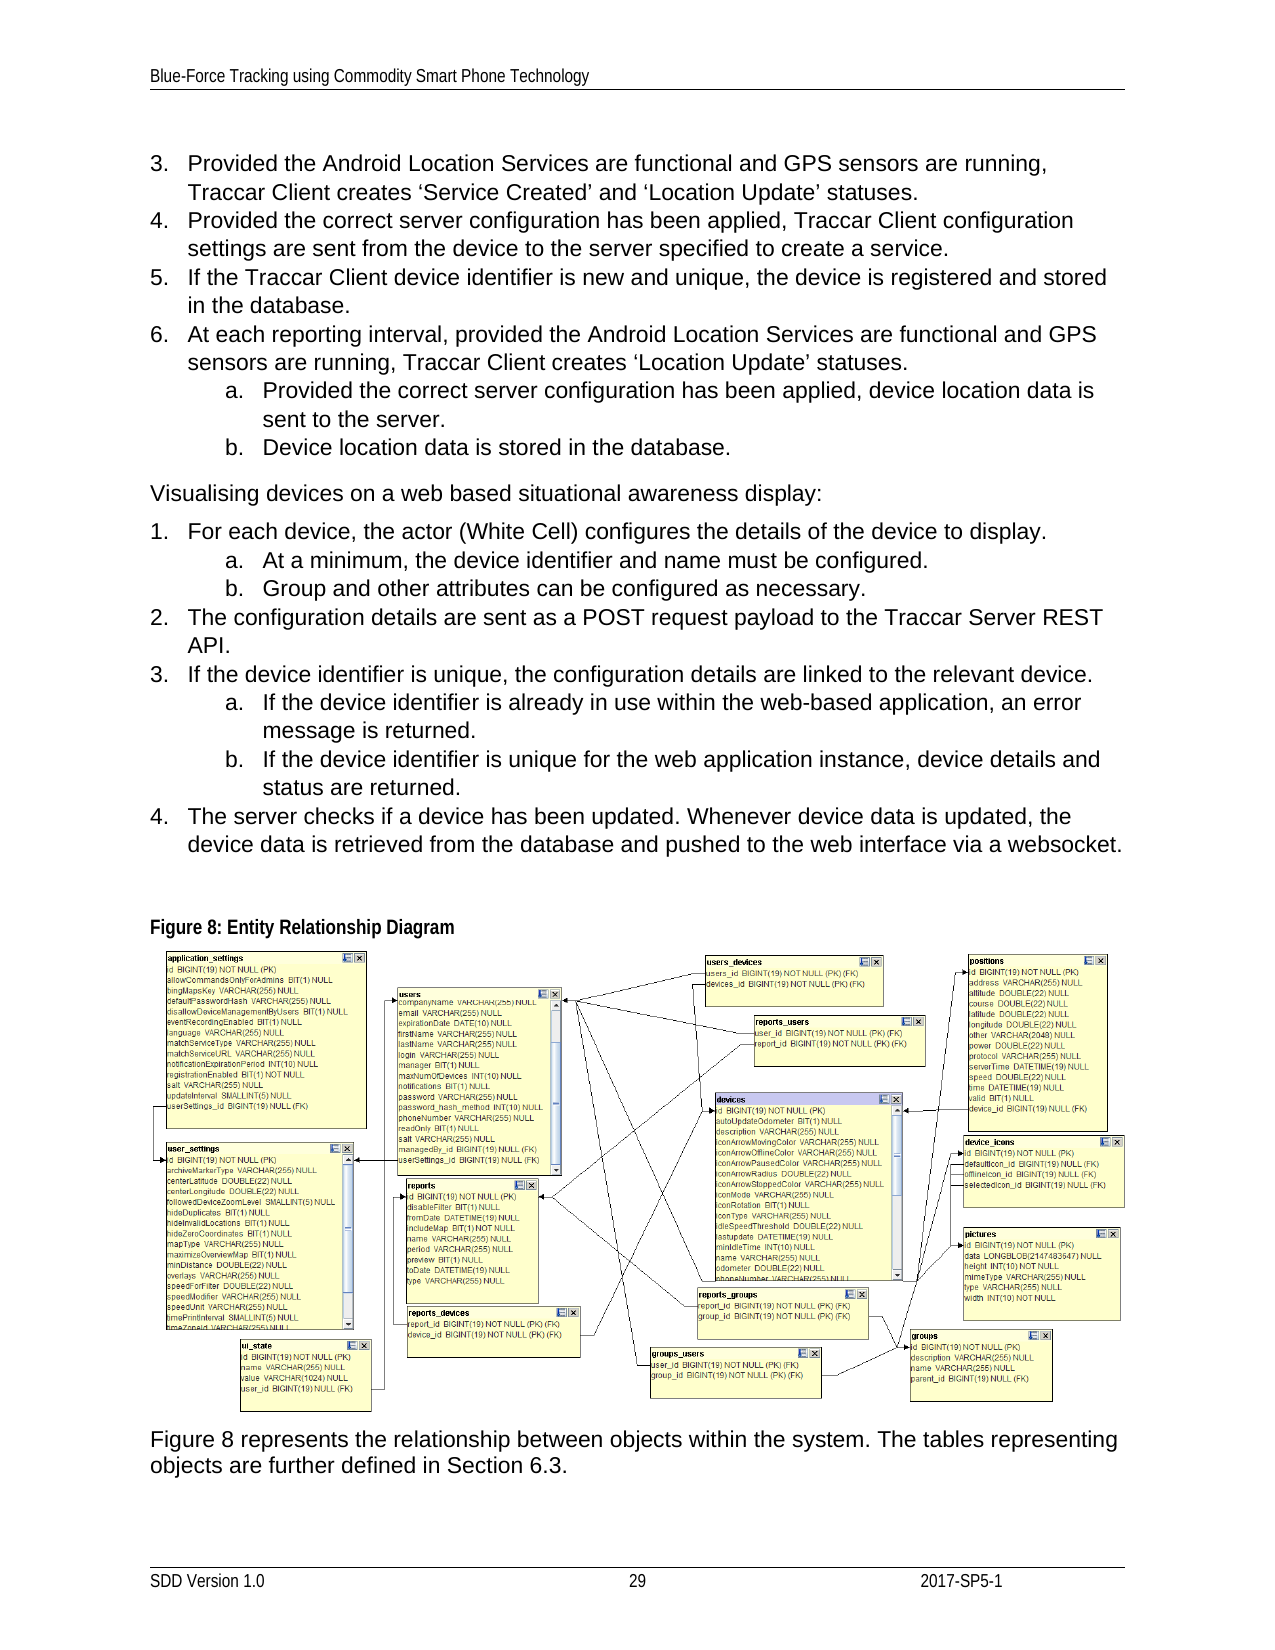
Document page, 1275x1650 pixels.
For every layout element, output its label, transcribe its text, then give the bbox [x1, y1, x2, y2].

text Visualising devices on a web based situational awareness display: [150, 479, 1125, 506]
list At a minimum, the device identifier and name must be configured. [225, 547, 1125, 573]
picture [150, 951, 1125, 1414]
list If the device identifier is unique, the configuration details are linked to the relevant device. [150, 661, 1125, 687]
list Provided the correct server configuration has been applied, Traccar Client configuration settings are sent from the device to the server specified to create a service. [150, 207, 1125, 262]
list Device location data is stored in the database. [225, 434, 1125, 461]
list At each reporting interval, provided the Android Location Services are functional and GPS sensors are running, Traccar Client creates ‘Location Update’ statuses. [150, 321, 1125, 375]
list The server checks if a device has been updated. Whenever device data is updated, the device data is retrieved from the database and pushed to the web interface via a websocket. [150, 803, 1125, 857]
list The configuration details are sent as a POST request payload to the Traccar Server REST API. [150, 604, 1125, 658]
text Figure 8: Entity Relationship Diagram [150, 915, 1125, 939]
list If the device identifier is unique for the web application instance, device details and status are returned. [225, 746, 1125, 801]
list If the Traccar Client device identifier is new and unique, the device is registered and stored in the database. [150, 264, 1125, 318]
list Provided the correct server configuration has been applied, device location data is sent to the server. [225, 377, 1125, 432]
list Group and other attributes can be configured as necessary. [225, 575, 1125, 602]
list For each device, the actor (White Cell) configures the details of the device to display. [150, 518, 1125, 545]
list If the device identifier is already in use within the web-based application, an error message is returned. [225, 689, 1125, 744]
text Figure 8 represents the relationship between objects within the system. The tables representing objects are further defined in Section 6.3. [150, 1426, 1125, 1479]
list Provided the Android Location Services are functional and GPS sensors are running, Traccar Client creates ‘Service Created’ and ‘Location Update’ statuses. [150, 150, 1125, 205]
